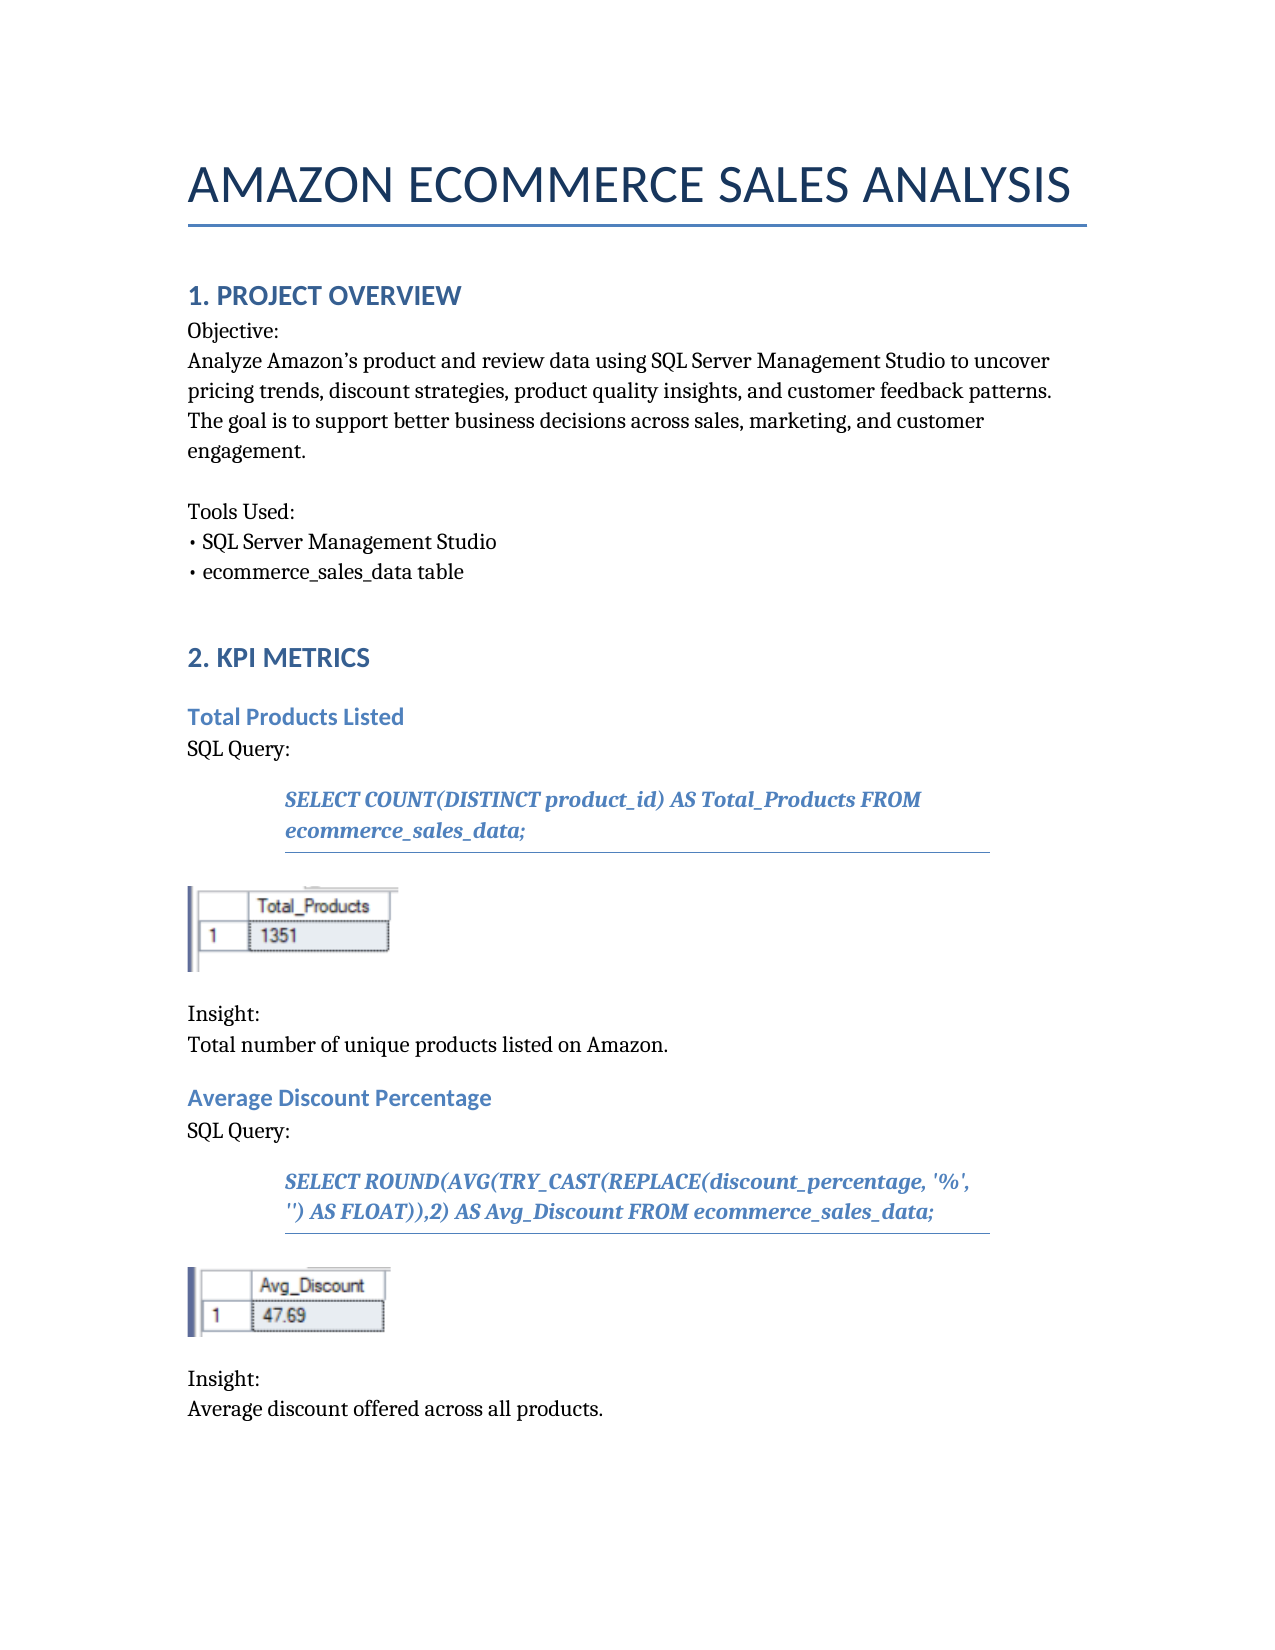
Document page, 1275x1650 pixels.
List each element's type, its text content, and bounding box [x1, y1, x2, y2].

text SQL Query: [187, 1117, 1087, 1144]
text SQL Query: [187, 736, 1087, 762]
subtitle Average Discount Percentage [187, 1082, 1087, 1113]
text Insight: Total number of unique products listed on Amazon. [187, 1001, 1087, 1058]
subtitle Total Products Listed [187, 701, 1087, 732]
text Insight: Average discount offered across all products. [187, 1365, 1087, 1422]
text SELECT COUNT(DISTINCT product_id) AS Total_Products FROM ecommerce_sales_data; [285, 787, 990, 852]
text SELECT ROUND(AVG(TRY_CAST(REPLACE(discount_percentage, '%', '') AS FLOAT)),2) AS Avg_Discount FROM ecommerce_sales_data; [285, 1168, 990, 1233]
picture [187, 886, 399, 972]
title AMAZON ECOMMERCE SALES ANALYSIS [187, 150, 1087, 227]
picture [187, 1267, 391, 1337]
text Objective: Analyze Amazon’s product and review data using SQL Server Management Studio to uncover pricing trends, discount strategies, product quality insights, and customer feedback patterns. The goal is to support better business decisions across sales, marketing, and customer engagement. Tools Used: • SQL Server Management Studio • ecommerce_sales_data table [187, 317, 1087, 586]
subtitle 1. PROJECT OVERVIEW [187, 277, 1087, 312]
subtitle 2. KPI METRICS [187, 639, 1087, 675]
